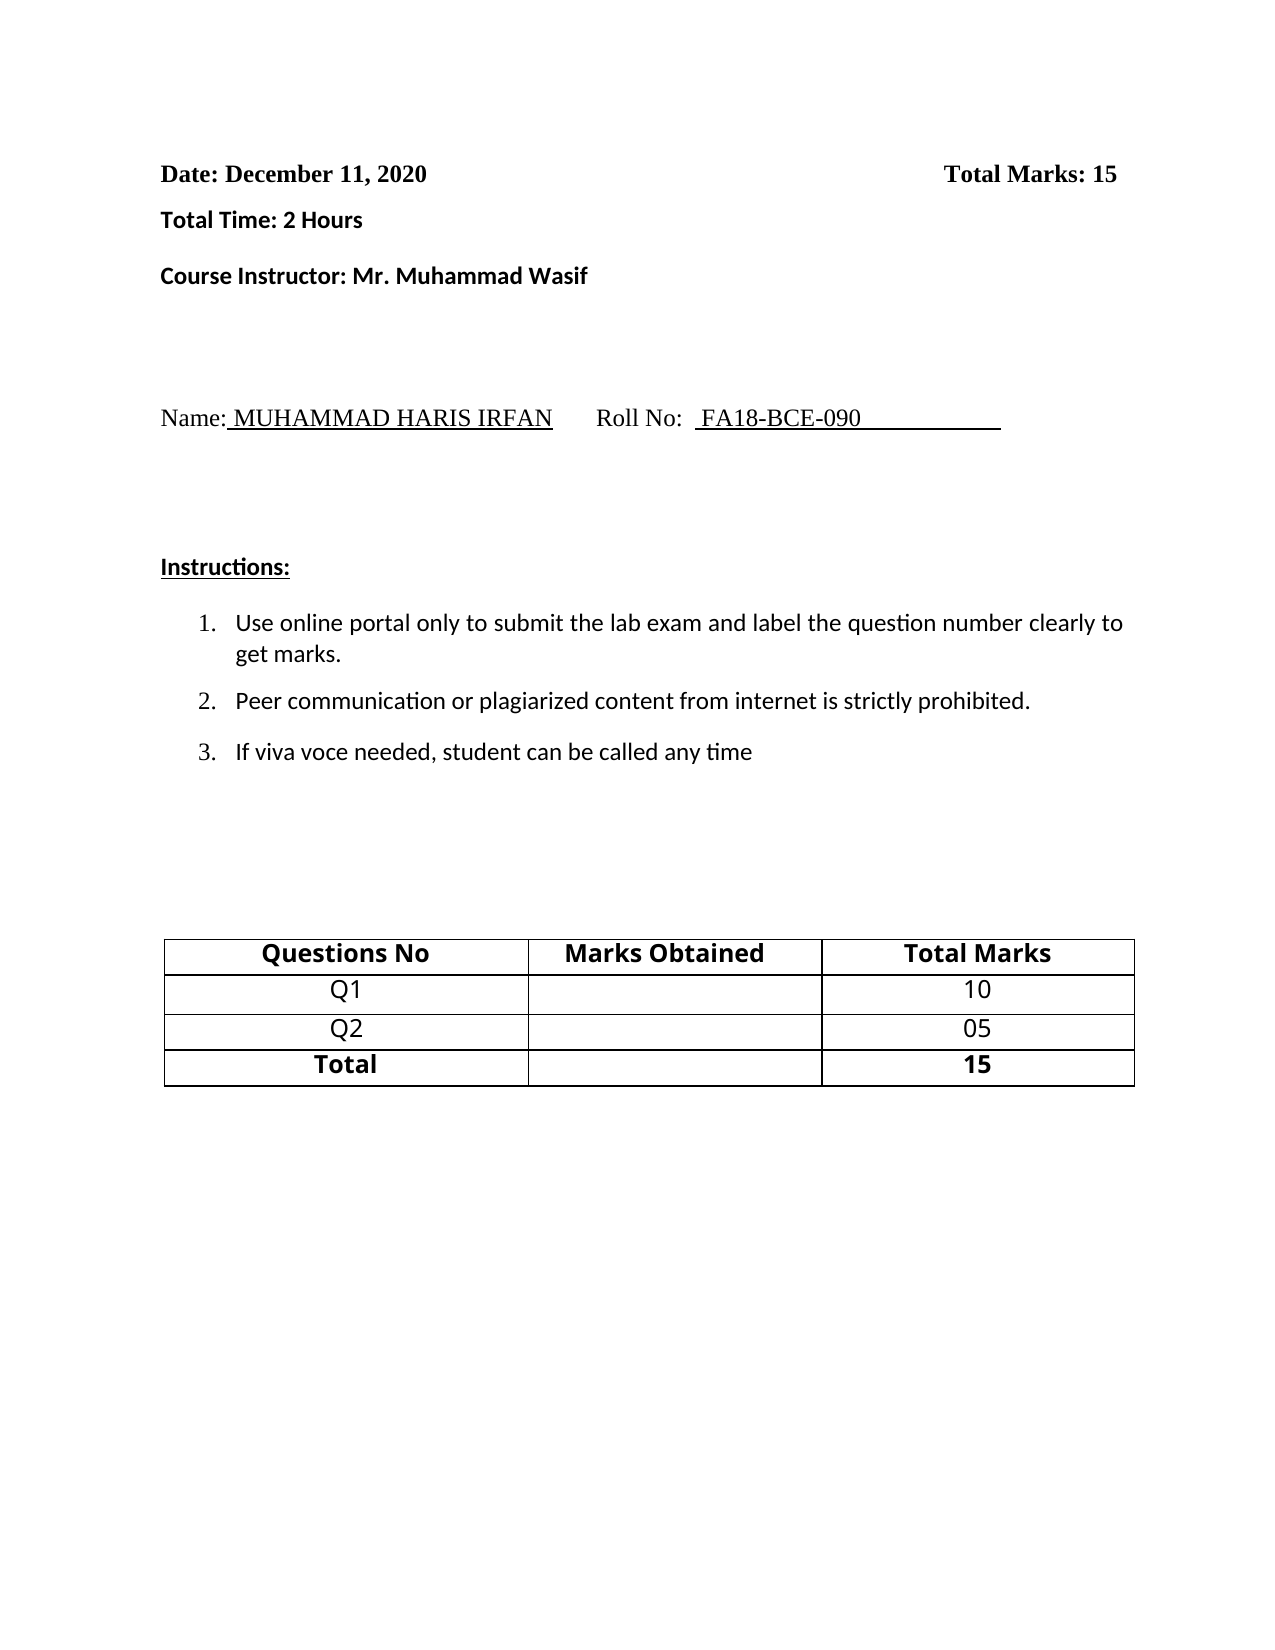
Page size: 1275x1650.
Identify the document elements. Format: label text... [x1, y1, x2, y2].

text Instructions: [160, 551, 1125, 582]
table_cell Total [165, 1051, 528, 1085]
table_cell [529, 1015, 821, 1049]
list If viva voce needed, student can be called any time [198, 736, 1064, 767]
subtitle Date: December 11, 2020 Total Marks: 15 [160, 159, 1125, 188]
table_cell [529, 1051, 821, 1085]
table_header Questions No [165, 940, 528, 974]
table_cell Q1 [165, 976, 528, 1013]
text Name: MUHAMMAD HARIS IRFAN Roll No: FA18-BCE-090 [160, 403, 1125, 432]
table_cell 15 [823, 1051, 1134, 1085]
list Peer communication or plagiarized content from internet is strictly prohibited. [198, 685, 1064, 715]
table_cell [529, 976, 821, 1013]
table_header Total Marks [823, 940, 1134, 974]
table_header Marks Obtained [529, 940, 821, 974]
list Use online portal only to submit the lab exam and label the question number clearly to get marks. [198, 607, 1125, 668]
text Total Time: 2 Hours [160, 205, 1125, 235]
text Course Instructor: Mr. Muhammad Wasif [160, 261, 1125, 291]
table_cell 10 [823, 976, 1134, 1013]
table_cell 05 [823, 1015, 1134, 1049]
table_cell Q2 [165, 1015, 528, 1049]
